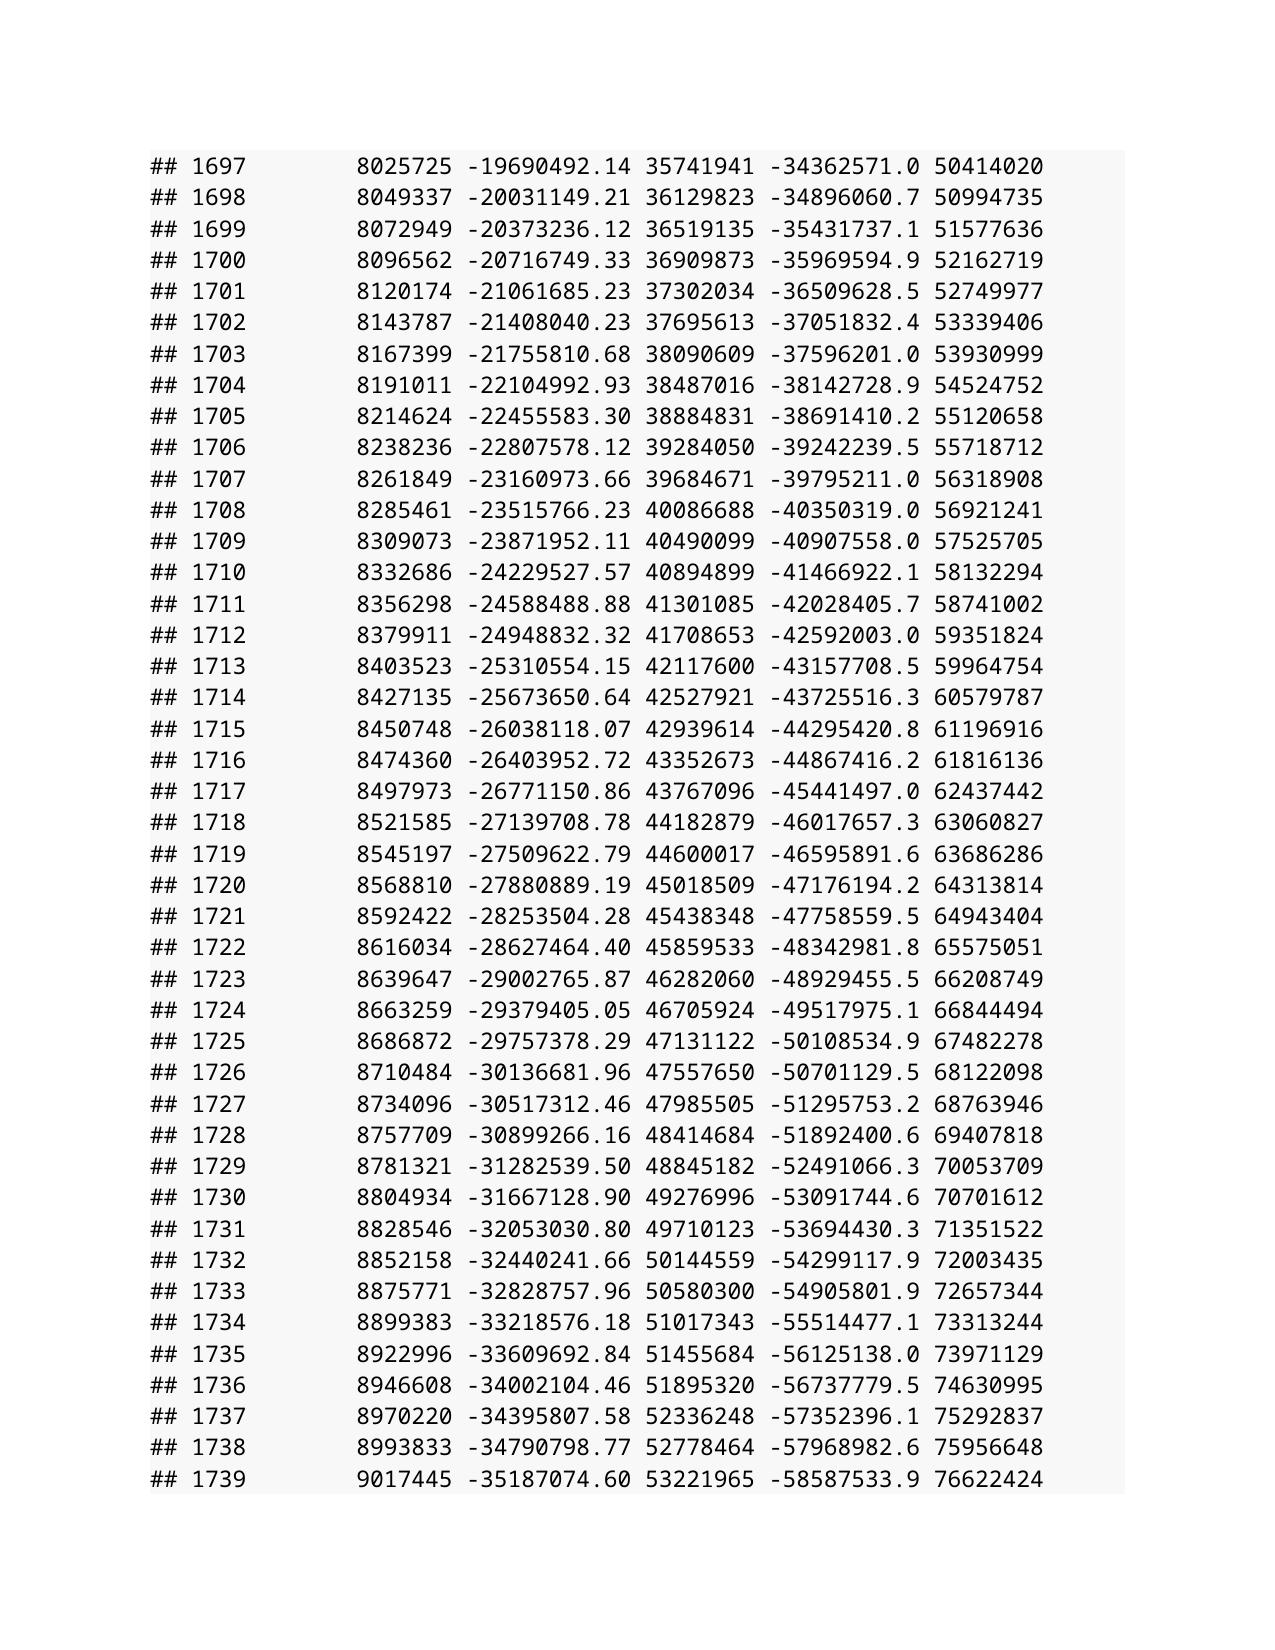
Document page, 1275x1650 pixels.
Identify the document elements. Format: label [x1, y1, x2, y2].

text [150, 150, 1125, 1494]
